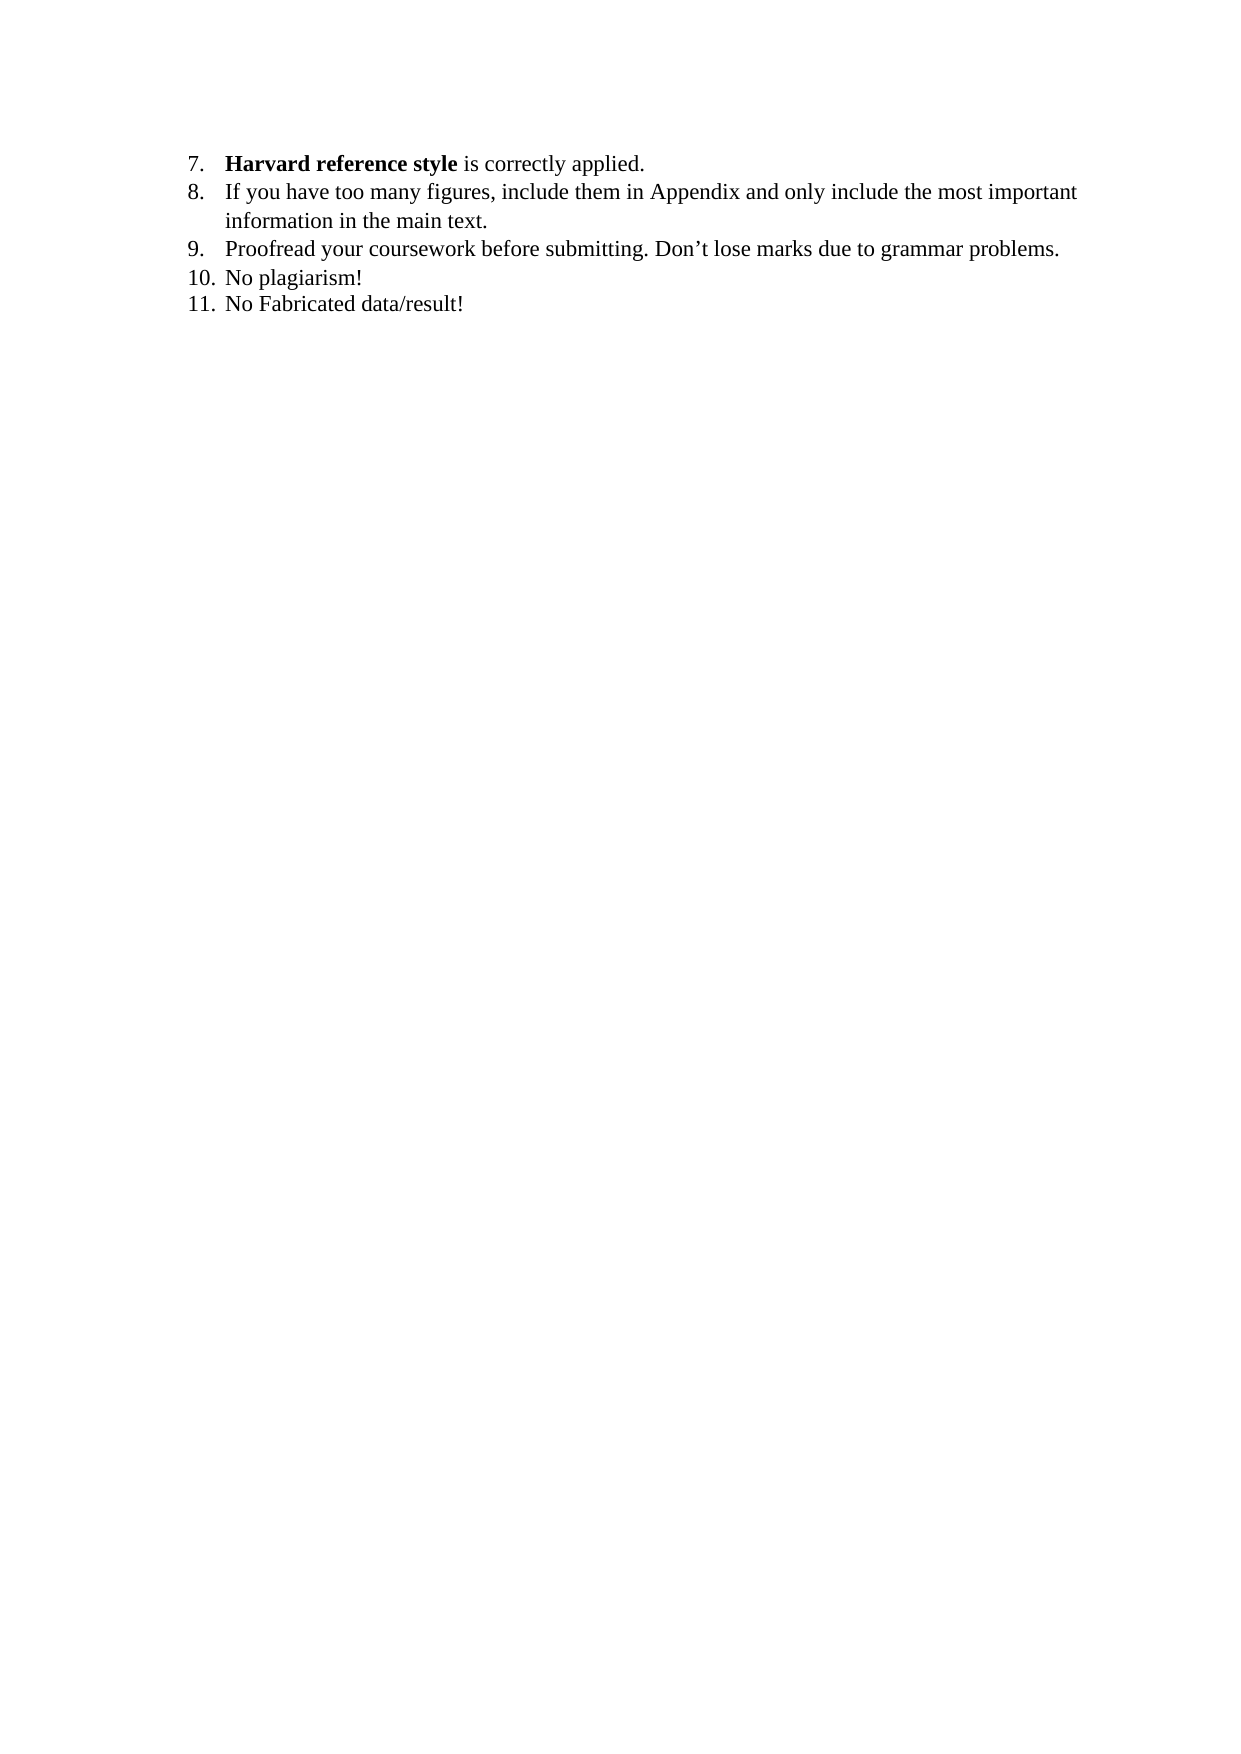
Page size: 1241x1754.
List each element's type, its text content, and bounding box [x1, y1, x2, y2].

list No Fabricated data/result! [187, 290, 1090, 316]
list Proofread your coursework before submitting. Don’t lose marks due to grammar problems. [187, 235, 1090, 262]
list If you have too many figures, include them in Appendix and only include the most important information in the main text. [187, 178, 1090, 233]
list Harvard reference style is correctly applied. [187, 150, 1090, 176]
list No plagiarism! [187, 264, 1090, 290]
